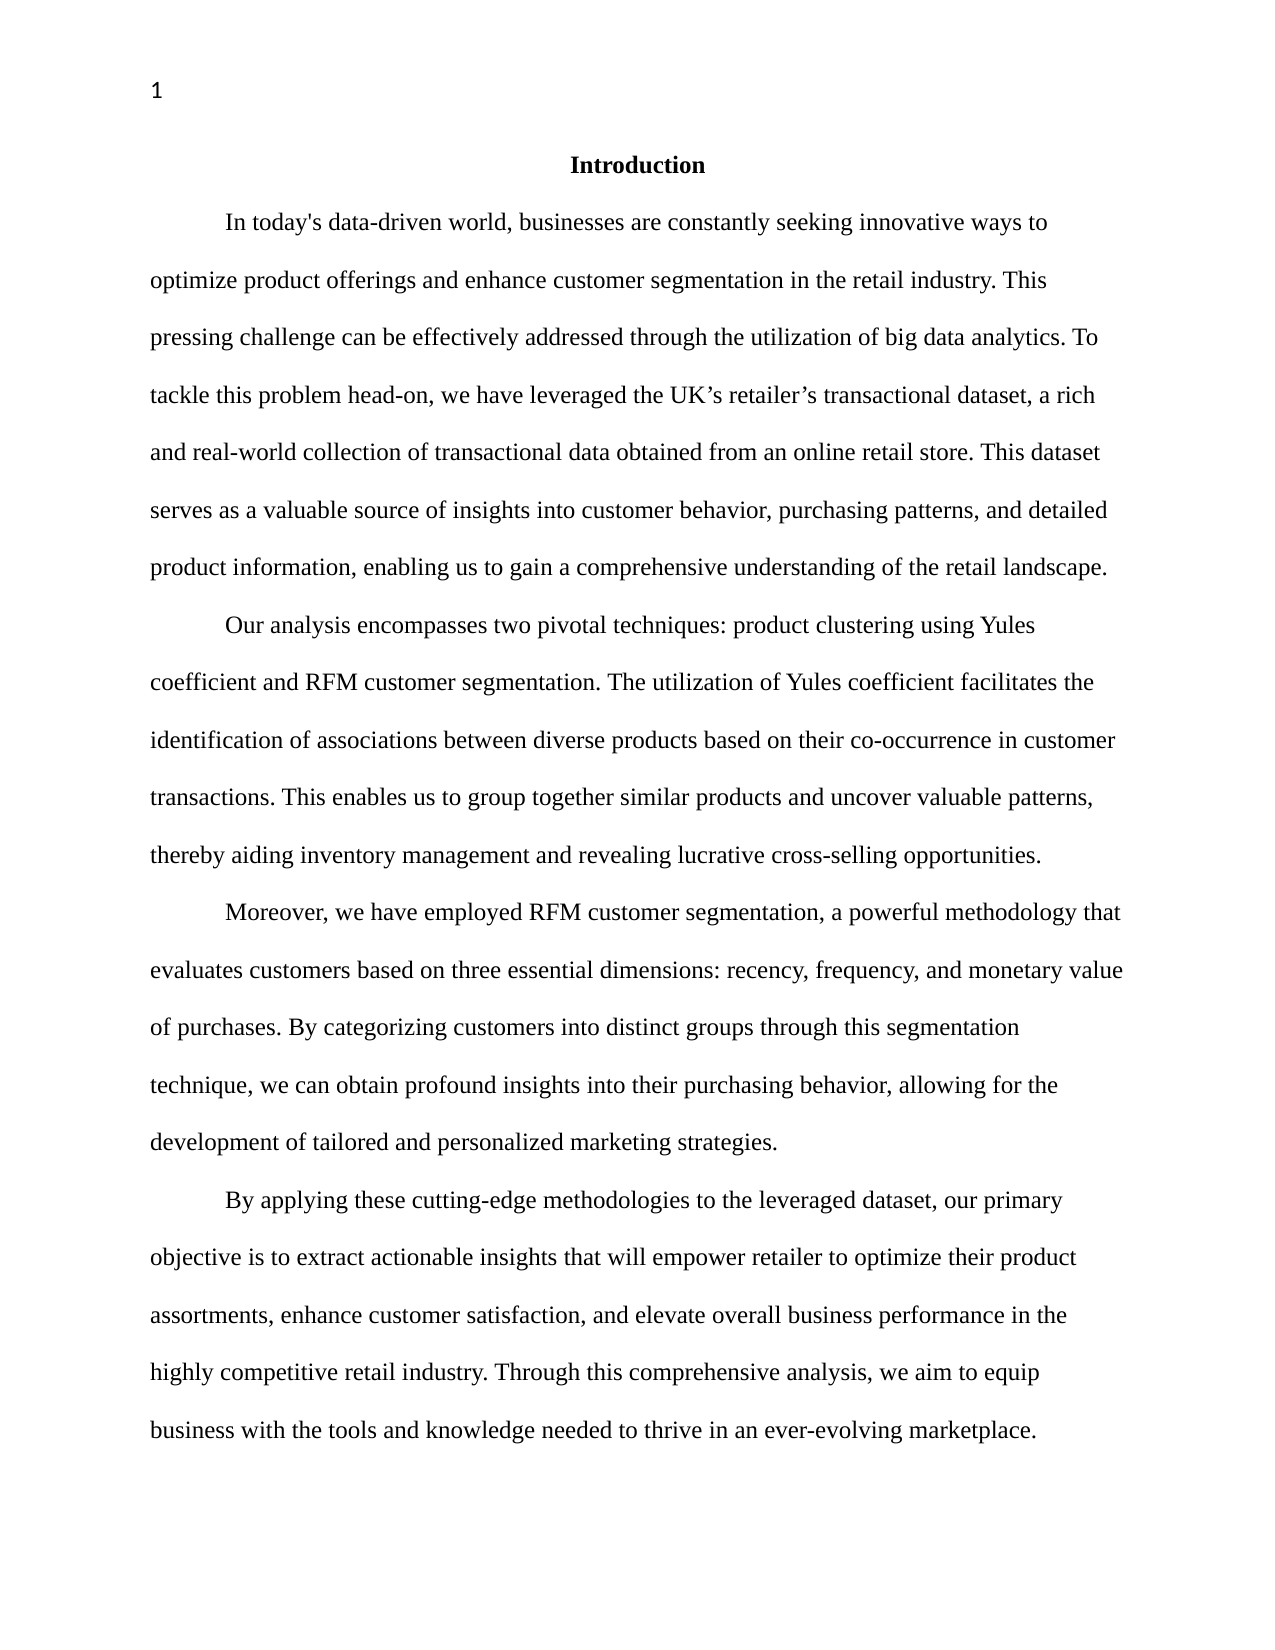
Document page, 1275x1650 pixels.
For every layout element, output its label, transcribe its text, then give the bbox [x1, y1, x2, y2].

text Moreover, we have employed RFM customer segmentation, a powerful methodology that evaluates customers based on three essential dimensions: recency, frequency, and monetary value of purchases. By categorizing customers into distinct groups through this segmentation technique, we can obtain profound insights into their purchasing behavior, allowing for the development of tailored and personalized marketing strategies. [150, 897, 1125, 1156]
text Introduction [150, 150, 1125, 179]
text Our analysis encompasses two pivotal techniques: product clustering using Yules coefficient and RFM customer segmentation. The utilization of Yules coefficient facilitates the identification of associations between diverse products based on their co-occurrence in customer transactions. This enables us to group together similar products and uncover valuable patterns, thereby aiding inventory management and revealing lucrative cross-selling opportunities. [150, 610, 1125, 869]
text By applying these cutting-edge methodologies to the leveraged dataset, our primary objective is to extract actionable insights that will empower retailer to optimize their product assortments, enhance customer satisfaction, and elevate overall business performance in the highly competitive retail industry. Through this comprehensive analysis, we aim to equip business with the tools and knowledge needed to thrive in an ever-evolving marketplace. [150, 1185, 1125, 1444]
text In today's data-driven world, businesses are constantly seeking innovative ways to optimize product offerings and enhance customer segmentation in the retail industry. This pressing challenge can be effectively addressed through the utilization of big data analytics. To tackle this problem head-on, we have leveraged the UK’s retailer’s transactional dataset, a rich and real-world collection of transactional data obtained from an online retail store. This dataset serves as a valuable source of insights into customer behavior, purchasing patterns, and detailed product information, enabling us to gain a comprehensive understanding of the retail landscape. [150, 207, 1125, 581]
